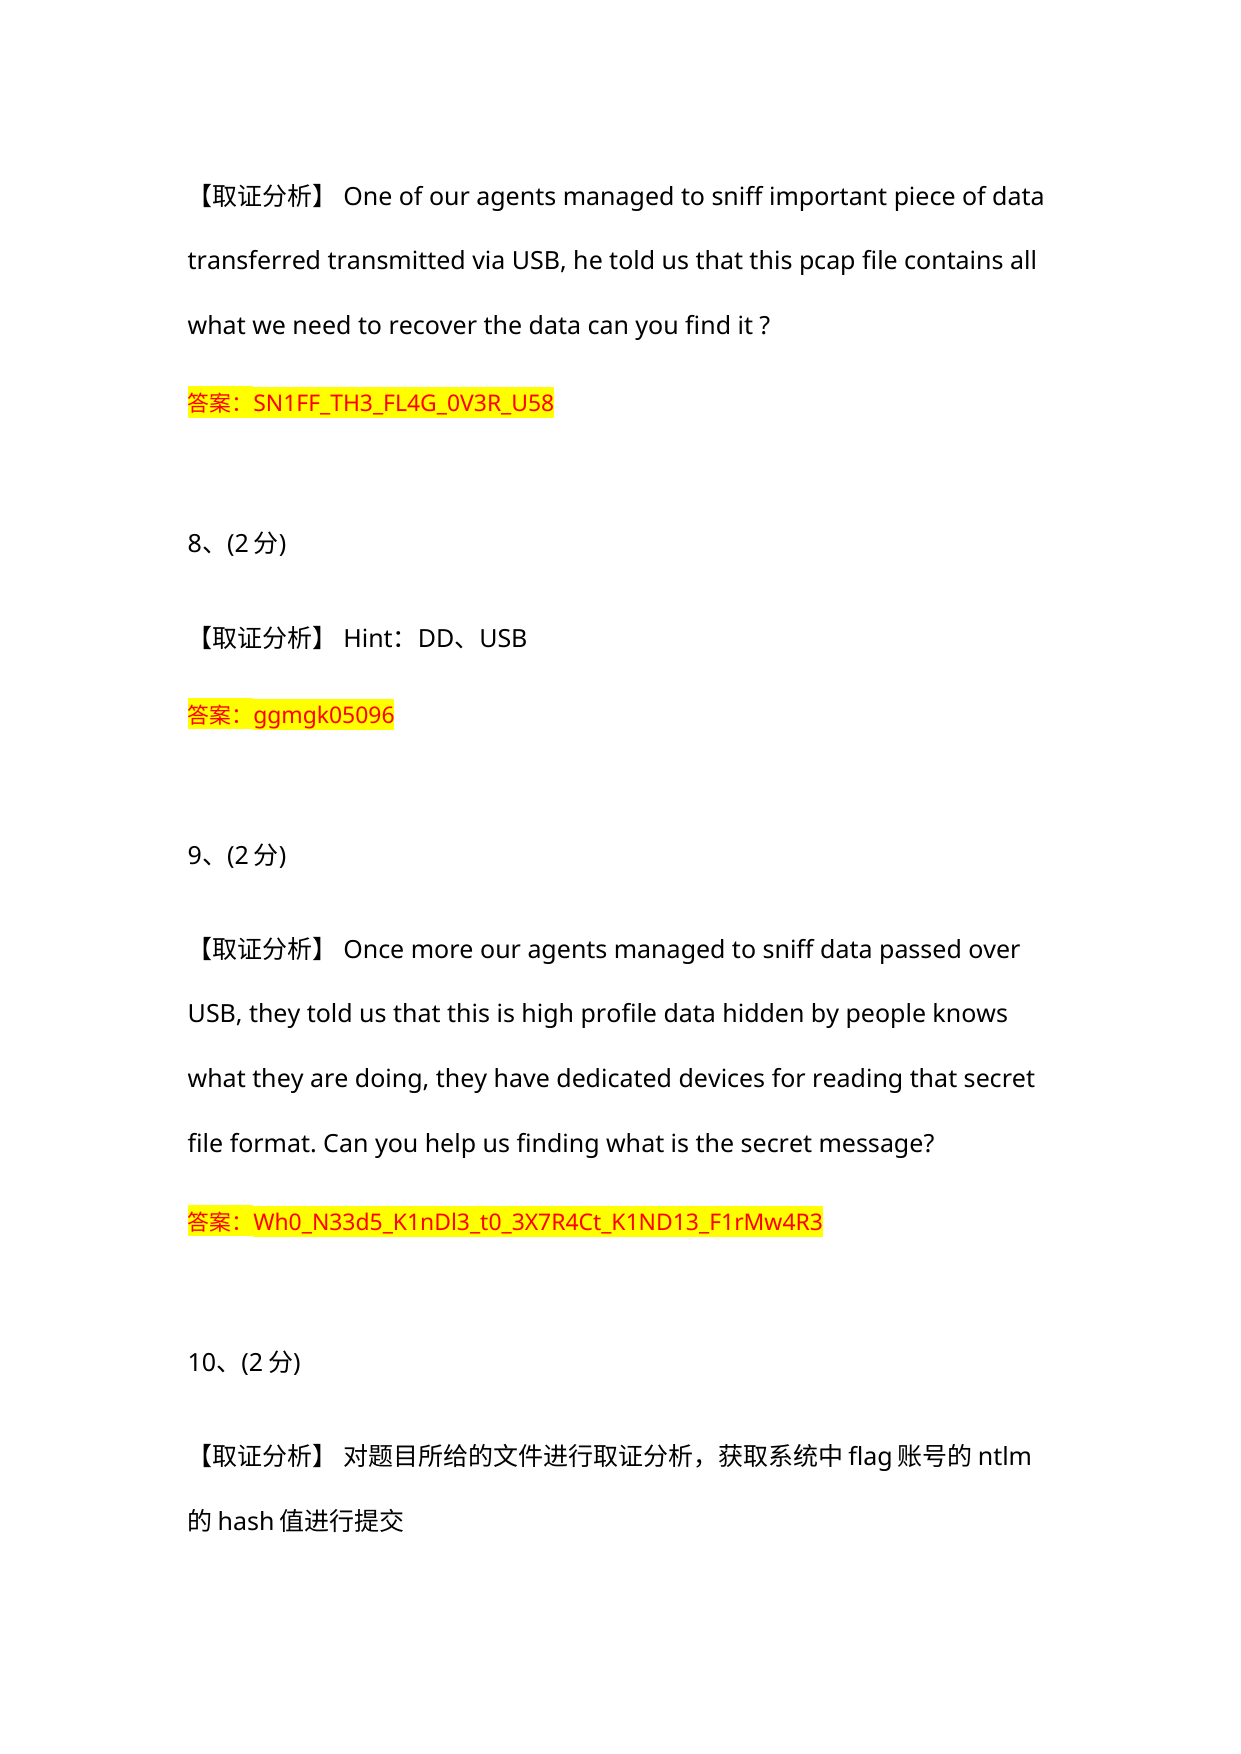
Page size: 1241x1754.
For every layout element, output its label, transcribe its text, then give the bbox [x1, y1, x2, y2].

text 10、(2分) [187, 1328, 1053, 1393]
text 答案：Wh0_N33d5_K1nDl3_t0_3X7R4Ct_K1ND13_F1rMw4R3 [187, 1204, 1053, 1237]
text 【取证分析】 Hint：DD、USB [187, 604, 1053, 669]
text 8、(2分) [187, 509, 1053, 574]
text 【取证分析】 Once more our agents managed to sniff data passed over USB, they told us that this is high profile data hidden by people knows what they are doing, they have dedicated devices for reading that secret file format. Can you help us finding what is the secret message? [187, 915, 1053, 1175]
text 答案：ggmgk05096 [253, 698, 1053, 730]
text 【取证分析】 One of our agents managed to sniff important piece of data transferred transmitted via USB, he told us that this pcap file contains all what we need to recover the data can you find it ? [187, 162, 1053, 357]
text 答案：SN1FF_TH3_FL4G_0V3R_U58 [187, 386, 1053, 419]
text 【取证分析】 对题目所给的文件进行取证分析，获取系统中flag账号的ntlm的hash值进行提交 [187, 1422, 1053, 1552]
text 9、(2分) [187, 821, 1053, 886]
